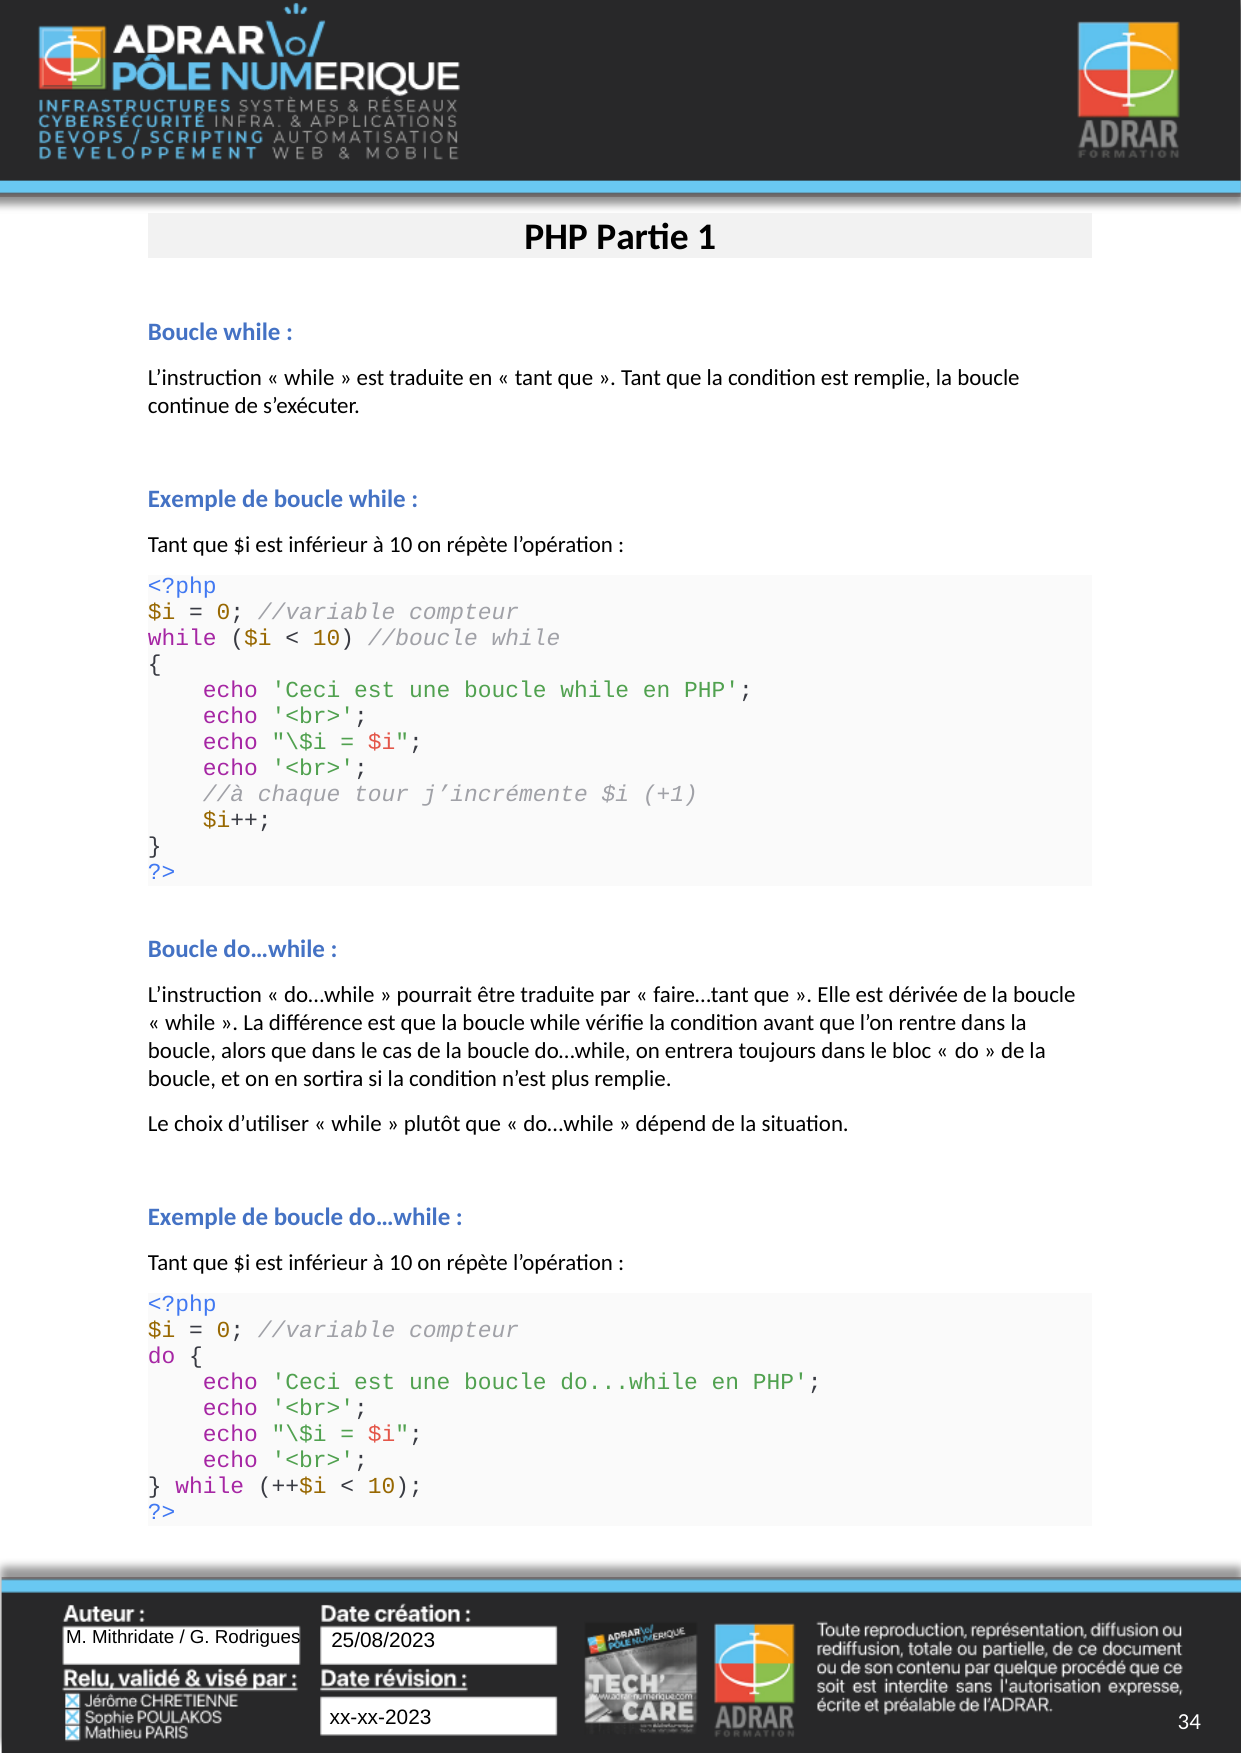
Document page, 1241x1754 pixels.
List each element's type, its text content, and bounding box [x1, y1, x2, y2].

text } [148, 834, 1092, 860]
text while ($i < 10) //boucle while [148, 627, 1092, 653]
text echo '<br>'; [148, 756, 1092, 782]
text Tant que $i est inférieur à 10 on répète l’opération : [148, 1248, 1092, 1276]
text { [148, 653, 1092, 678]
text echo 'Ceci est une boucle do...while en PHP'; [148, 1370, 1092, 1396]
text $i = 0; //variable compteur [148, 601, 1092, 627]
subtitle Exemple de boucle while : [148, 483, 1092, 513]
text <?php [148, 575, 1092, 601]
text //à chaque tour j’incrémente $i (+1) [148, 782, 1092, 808]
text <?php [148, 1293, 1092, 1318]
text do { [148, 1344, 1092, 1370]
text ?> [148, 1500, 1092, 1526]
text echo '<br>'; [148, 704, 1092, 730]
text Le choix d’utiliser « while » plutôt que « do…while » dépend de la situation. [148, 1109, 1092, 1137]
picture [0, 0, 1241, 197]
text echo "\$i = $i"; [148, 1422, 1092, 1448]
text echo 'Ceci est une boucle while en PHP'; [148, 678, 1092, 704]
text Tant que $i est inférieur à 10 on répète l’opération : [148, 530, 1092, 558]
text $i++; [148, 808, 1092, 834]
text echo "\$i = $i"; [148, 730, 1092, 756]
subtitle Boucle while : [148, 316, 1092, 346]
text $i = 0; //variable compteur [148, 1318, 1092, 1344]
text echo '<br>'; [148, 1396, 1092, 1422]
text echo '<br>'; [148, 1448, 1092, 1474]
picture [1, 1577, 1241, 1753]
text } while (++$i < 10); [148, 1474, 1092, 1500]
text ?> [148, 860, 1092, 886]
text L’instruction « while » est traduite en « tant que ». Tant que la condition est remplie, la boucle continue de s’exécuter. [148, 363, 1092, 419]
text L’instruction « do…while » pourrait être traduite par « faire…tant que ». Elle est dérivée de la boucle « while ». La différence est que la boucle while vérifie la condition avant que l’on rentre dans la boucle, alors que dans le cas de la boucle do…while, on entrera toujours dans le bloc « do » de la boucle, et on en sortira si la condition n’est plus remplie. [148, 980, 1092, 1092]
subtitle Boucle do…while : [148, 933, 1092, 963]
subtitle Exemple de boucle do…while : [148, 1201, 1092, 1231]
